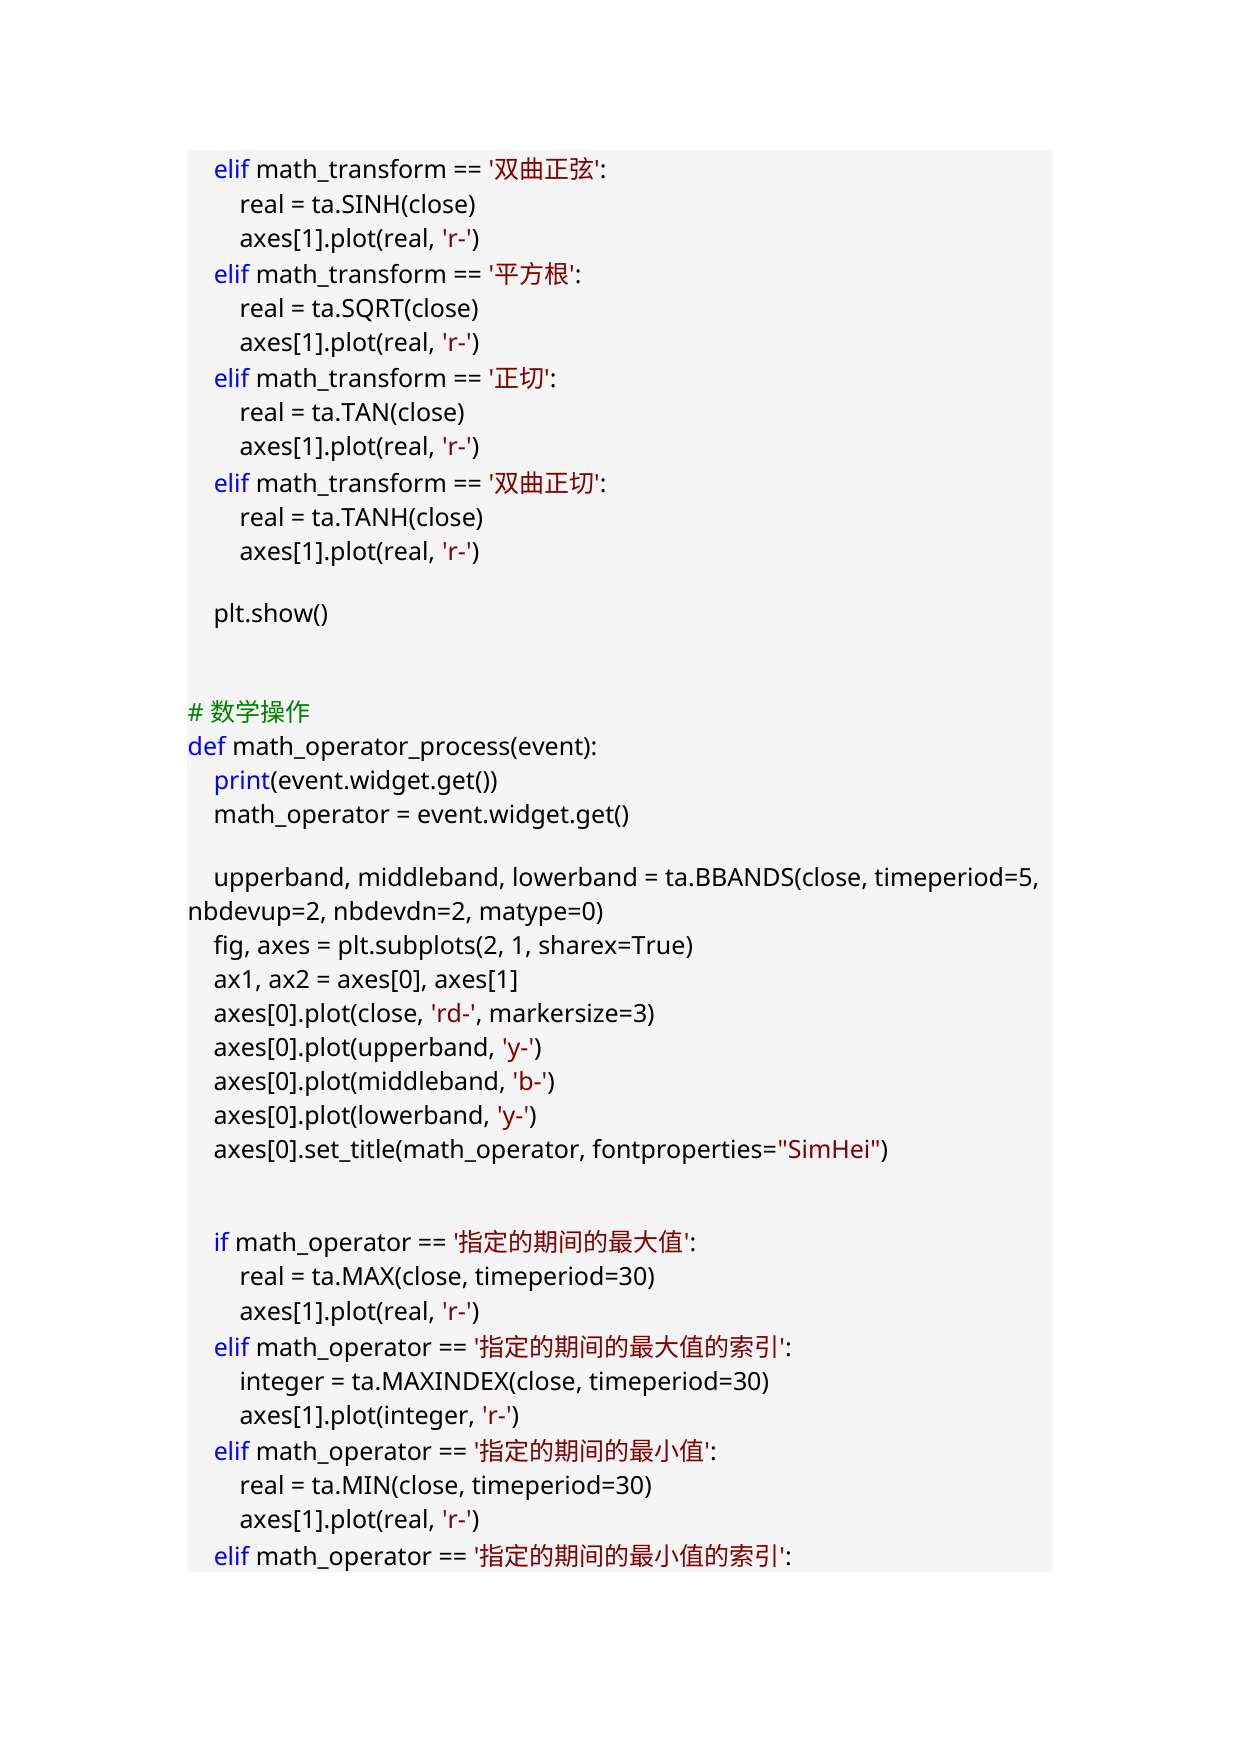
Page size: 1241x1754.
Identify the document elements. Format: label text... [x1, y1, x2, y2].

text axes[0].plot(close, 'rd-', markersize=3) [187, 996, 1053, 1030]
text elif math_transform == '正切': [187, 359, 1053, 395]
text real = ta.MAX(close, timeperiod=30) [187, 1259, 1053, 1293]
text elif math_transform == '双曲正切': [187, 463, 1053, 499]
text real = ta.SINH(close) [187, 186, 1053, 220]
text axes[0].plot(middleband, 'b-') [187, 1064, 1053, 1098]
text real = ta.MIN(close, timeperiod=30) [187, 1468, 1053, 1502]
text real = ta.TAN(close) [187, 395, 1053, 429]
text axes[1].plot(real, 'r-') [187, 1293, 1053, 1327]
text elif math_operator == '指定的期间的最大值的索引': [187, 1327, 1053, 1363]
text plt.show() [187, 596, 1053, 630]
text axes[0].set_title(math_operator, fontproperties="SimHei") [187, 1132, 1053, 1166]
text axes[1].plot(real, 'r-') [187, 325, 1053, 359]
text real = ta.TANH(close) [187, 499, 1053, 533]
text if math_operator == '指定的期间的最大值': [187, 1223, 1053, 1259]
text axes[1].plot(real, 'r-') [187, 1502, 1053, 1536]
text print(event.widget.get()) [187, 763, 1053, 797]
text elif math_operator == '指定的期间的最小值的索引': [187, 1536, 1053, 1572]
text axes[0].plot(upperband, 'y-') [187, 1030, 1053, 1064]
text axes[1].plot(real, 'r-') [187, 533, 1053, 567]
text math_operator = event.widget.get() [187, 797, 1053, 831]
text axes[1].plot(real, 'r-') [187, 220, 1053, 254]
text # 数学操作 [187, 692, 1053, 729]
text integer = ta.MAXINDEX(close, timeperiod=30) [187, 1363, 1053, 1397]
text elif math_operator == '指定的期间的最小值': [187, 1432, 1053, 1468]
text upperband, middleband, lowerband = ta.BBANDS(close, timeperiod=5, nbdevup=2, nbdevdn=2, matype=0) [187, 859, 1053, 927]
text axes[1].plot(integer, 'r-') [187, 1397, 1053, 1432]
text ax1, ax2 = axes[0], axes[1] [187, 962, 1053, 996]
text axes[0].plot(lowerband, 'y-') [187, 1098, 1053, 1132]
text real = ta.SQRT(close) [187, 291, 1053, 325]
text axes[1].plot(real, 'r-') [187, 429, 1053, 463]
text fig, axes = plt.subplots(2, 1, sharex=True) [187, 927, 1053, 962]
text elif math_transform == '双曲正弦': [187, 150, 1053, 186]
text def math_operator_process(event): [187, 729, 1053, 763]
text elif math_transform == '平方根': [187, 254, 1053, 291]
